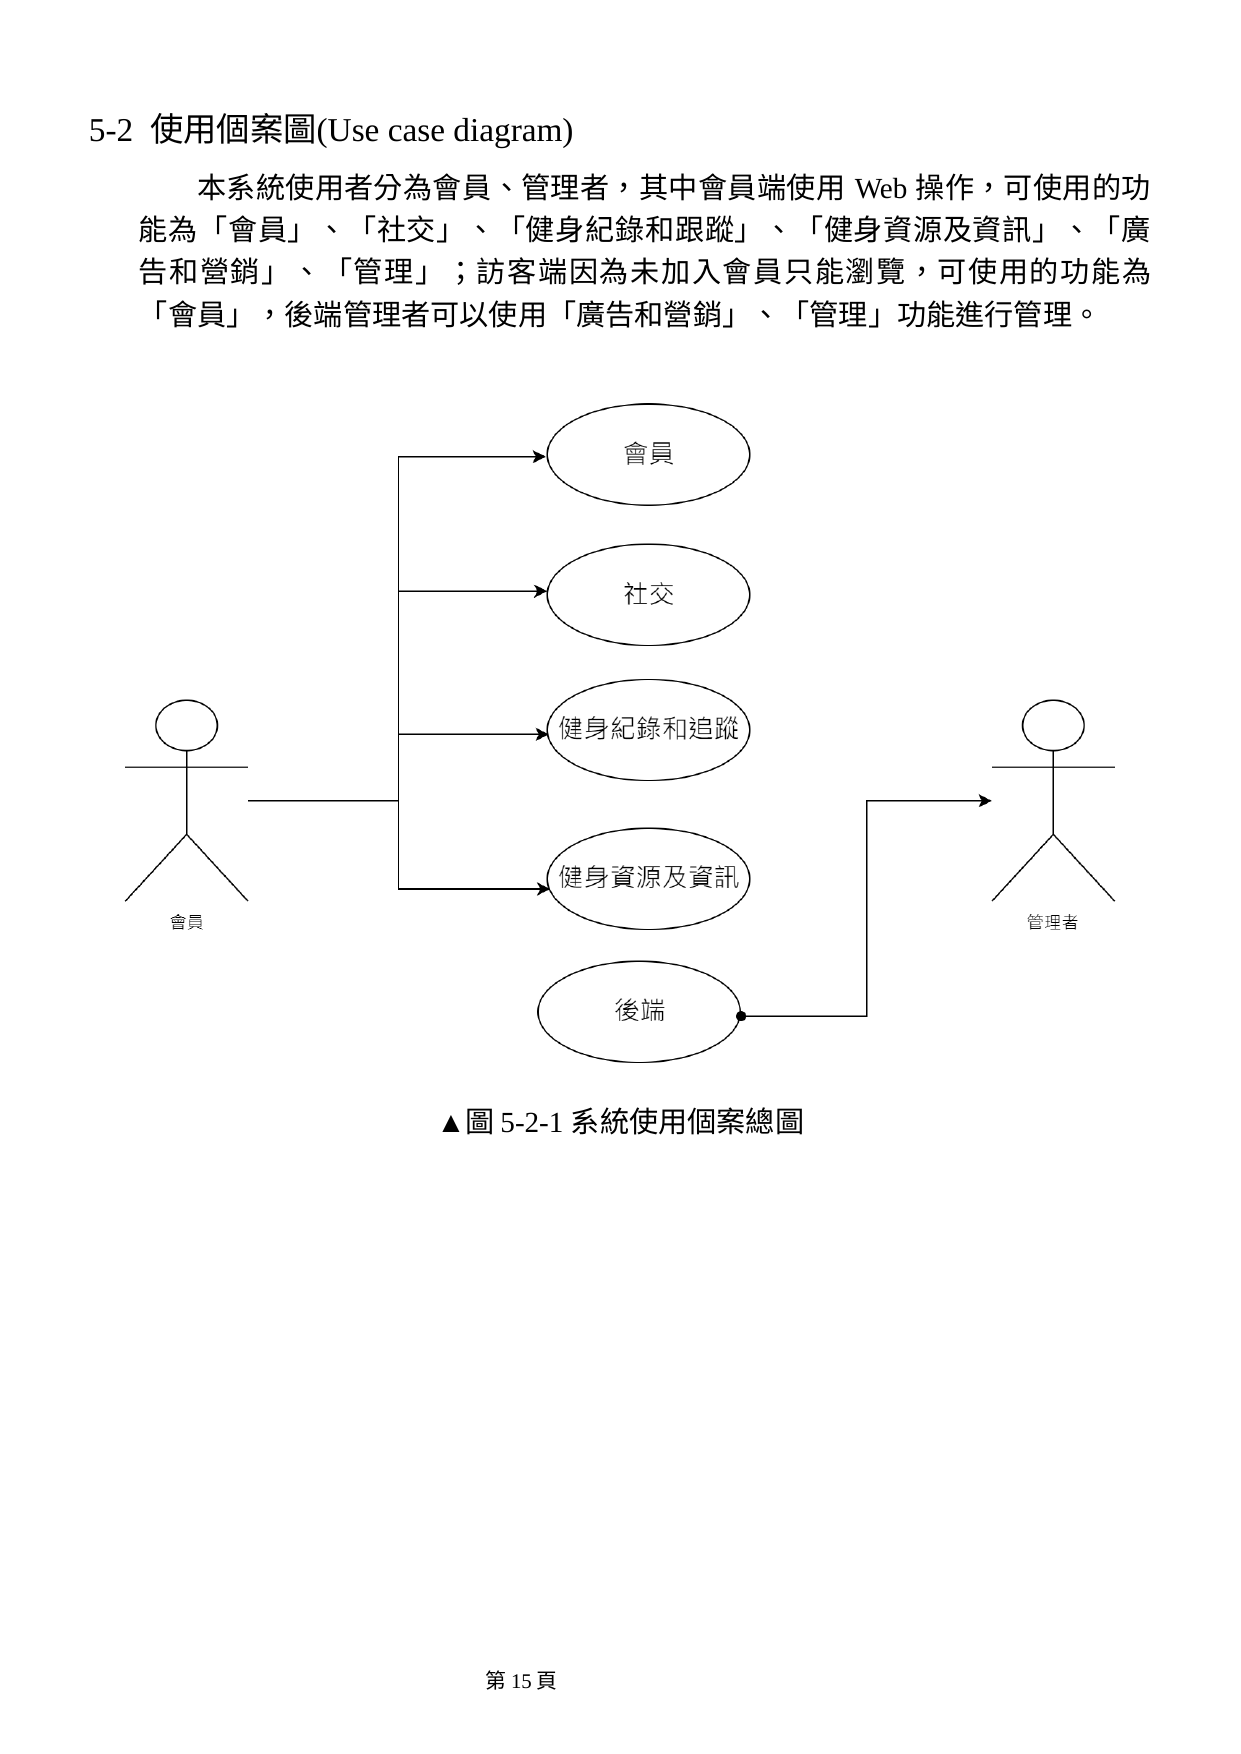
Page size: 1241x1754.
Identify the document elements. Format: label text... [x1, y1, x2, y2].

picture [88, 366, 1152, 1099]
text 本系統使用者分為會員、管理者，其中會員端使用 Web 操作，可使用的功能為「會員」、「社交」、「健身紀錄和跟蹤」、「健身資源及資訊」、「廣告和營銷」、「管理」；訪客端因為未加入會員只能瀏覽，可使用的功能為「會員」，後端管理者可以使用「廣告和營銷」、「管理」功能進行管理。 [139, 164, 1152, 333]
text ▲圖5-2-1 系統使用個案總圖 [89, 1099, 1152, 1141]
list 使用個案圖(Use case diagram) [89, 89, 1152, 164]
